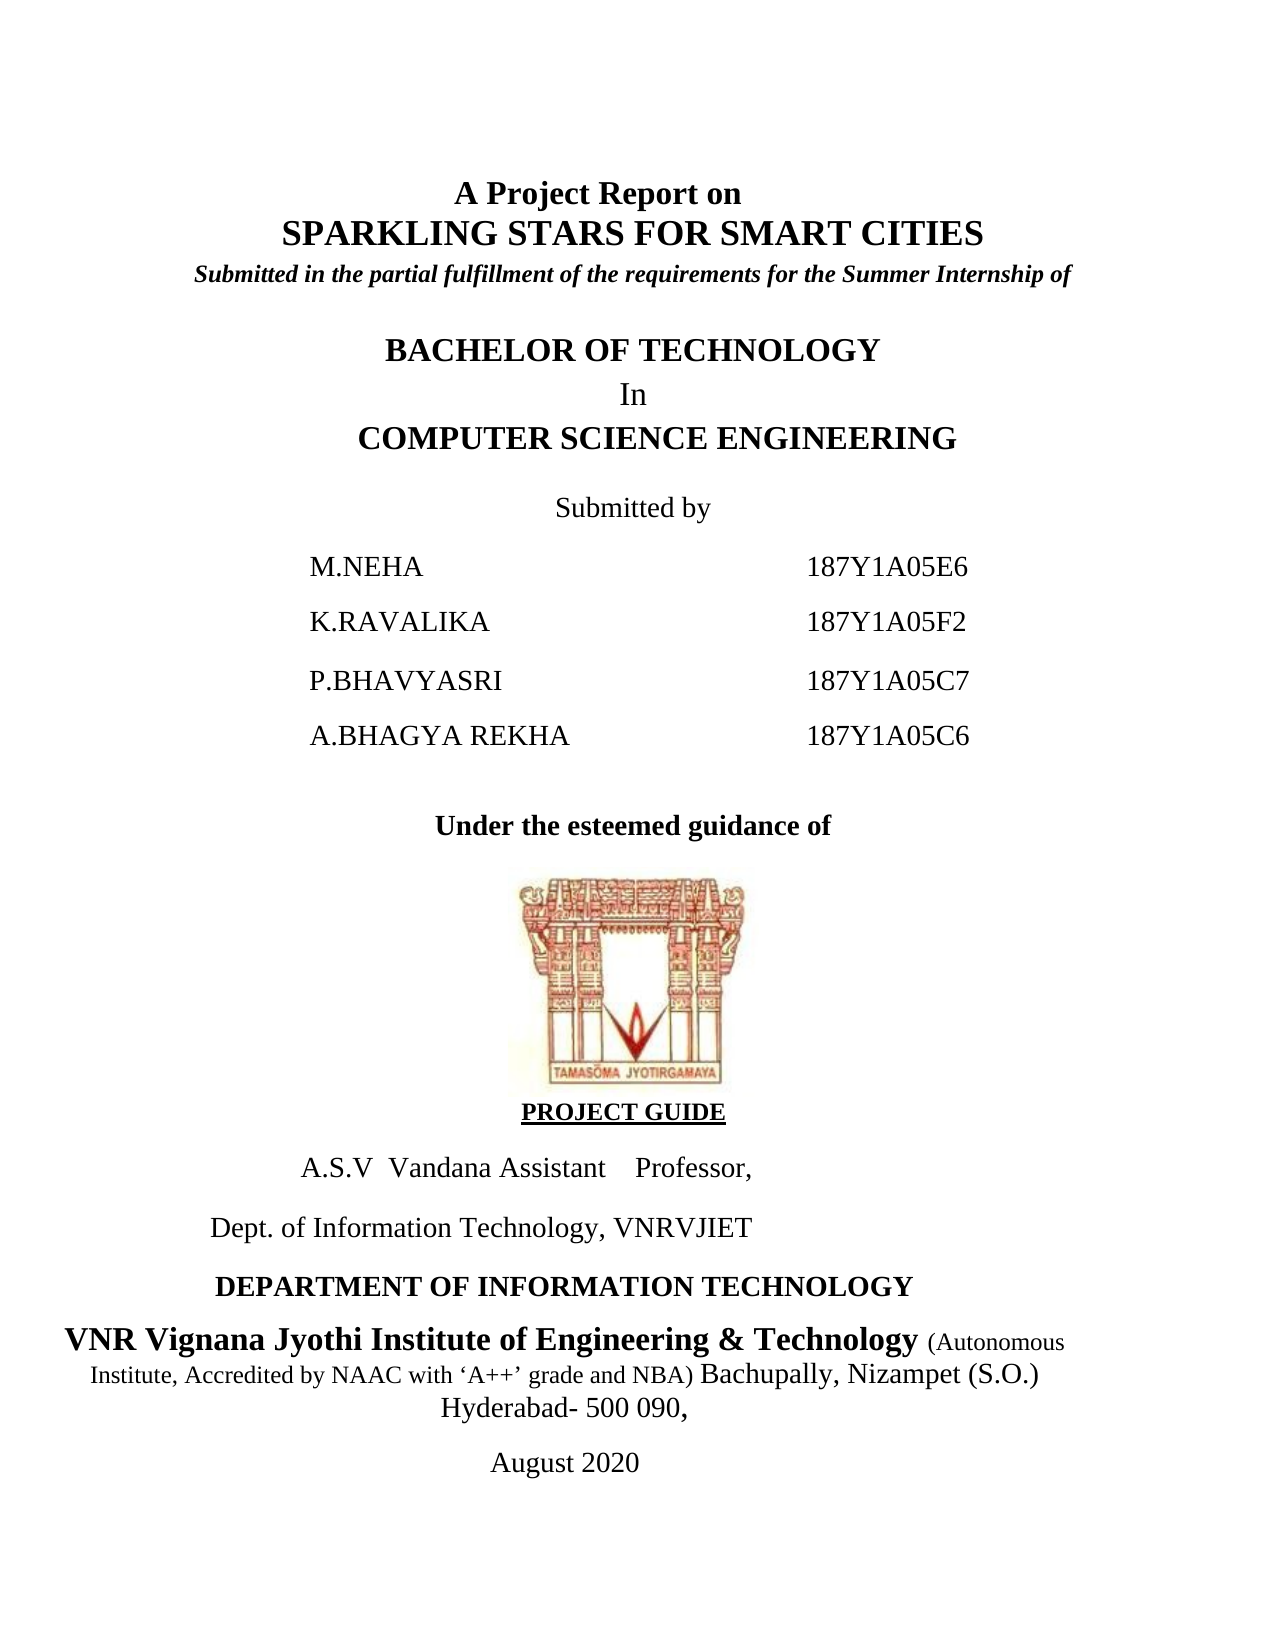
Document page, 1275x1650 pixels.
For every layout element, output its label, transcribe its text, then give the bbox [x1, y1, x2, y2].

text BACHELOR OF TECHNOLOGY [177, 330, 1089, 368]
text A Project Report on [39, 177, 1089, 211]
subtitle August 2020 [39, 1445, 1089, 1478]
text Under the esteemed guidance of [177, 808, 1089, 842]
text Submitted by [177, 490, 1089, 524]
text M.NEHA 187Y1A05E6 [39, 549, 1275, 583]
picture [507, 867, 760, 1097]
text A.BHAGYA REKHA 187Y1A05C6 [39, 718, 1275, 751]
text PROJECT GUIDE [39, 1097, 1089, 1126]
text A.S.V Vandana Assistant Professor, [39, 1151, 752, 1184]
text VNR Vignana Jyothi Institute of Engineering & Technology (Autonomous Institute, Accredited by NAAC with ‘A++’ grade and NBA) Bachupally, Nizampet (S.O.) Hyderabad- 500 090, [39, 1324, 1089, 1424]
text SPARKLING STARS FOR SMART CITIES [177, 211, 1089, 253]
text Dept. of Information Technology, VNRVJIET [39, 1210, 752, 1243]
text K.RAVALIKA 187Y1A05F2 [39, 604, 1275, 637]
text DEPARTMENT OF INFORMATION TECHNOLOGY [39, 1269, 1089, 1303]
text Submitted in the partial fulfillment of the requirements for the Summer Internship of [177, 259, 1089, 288]
text COMPUTER SCIENCE ENGINEERING [39, 418, 1275, 457]
text In [177, 374, 1089, 413]
text P.BHAVYASRI 187Y1A05C7 [272, 663, 1275, 697]
